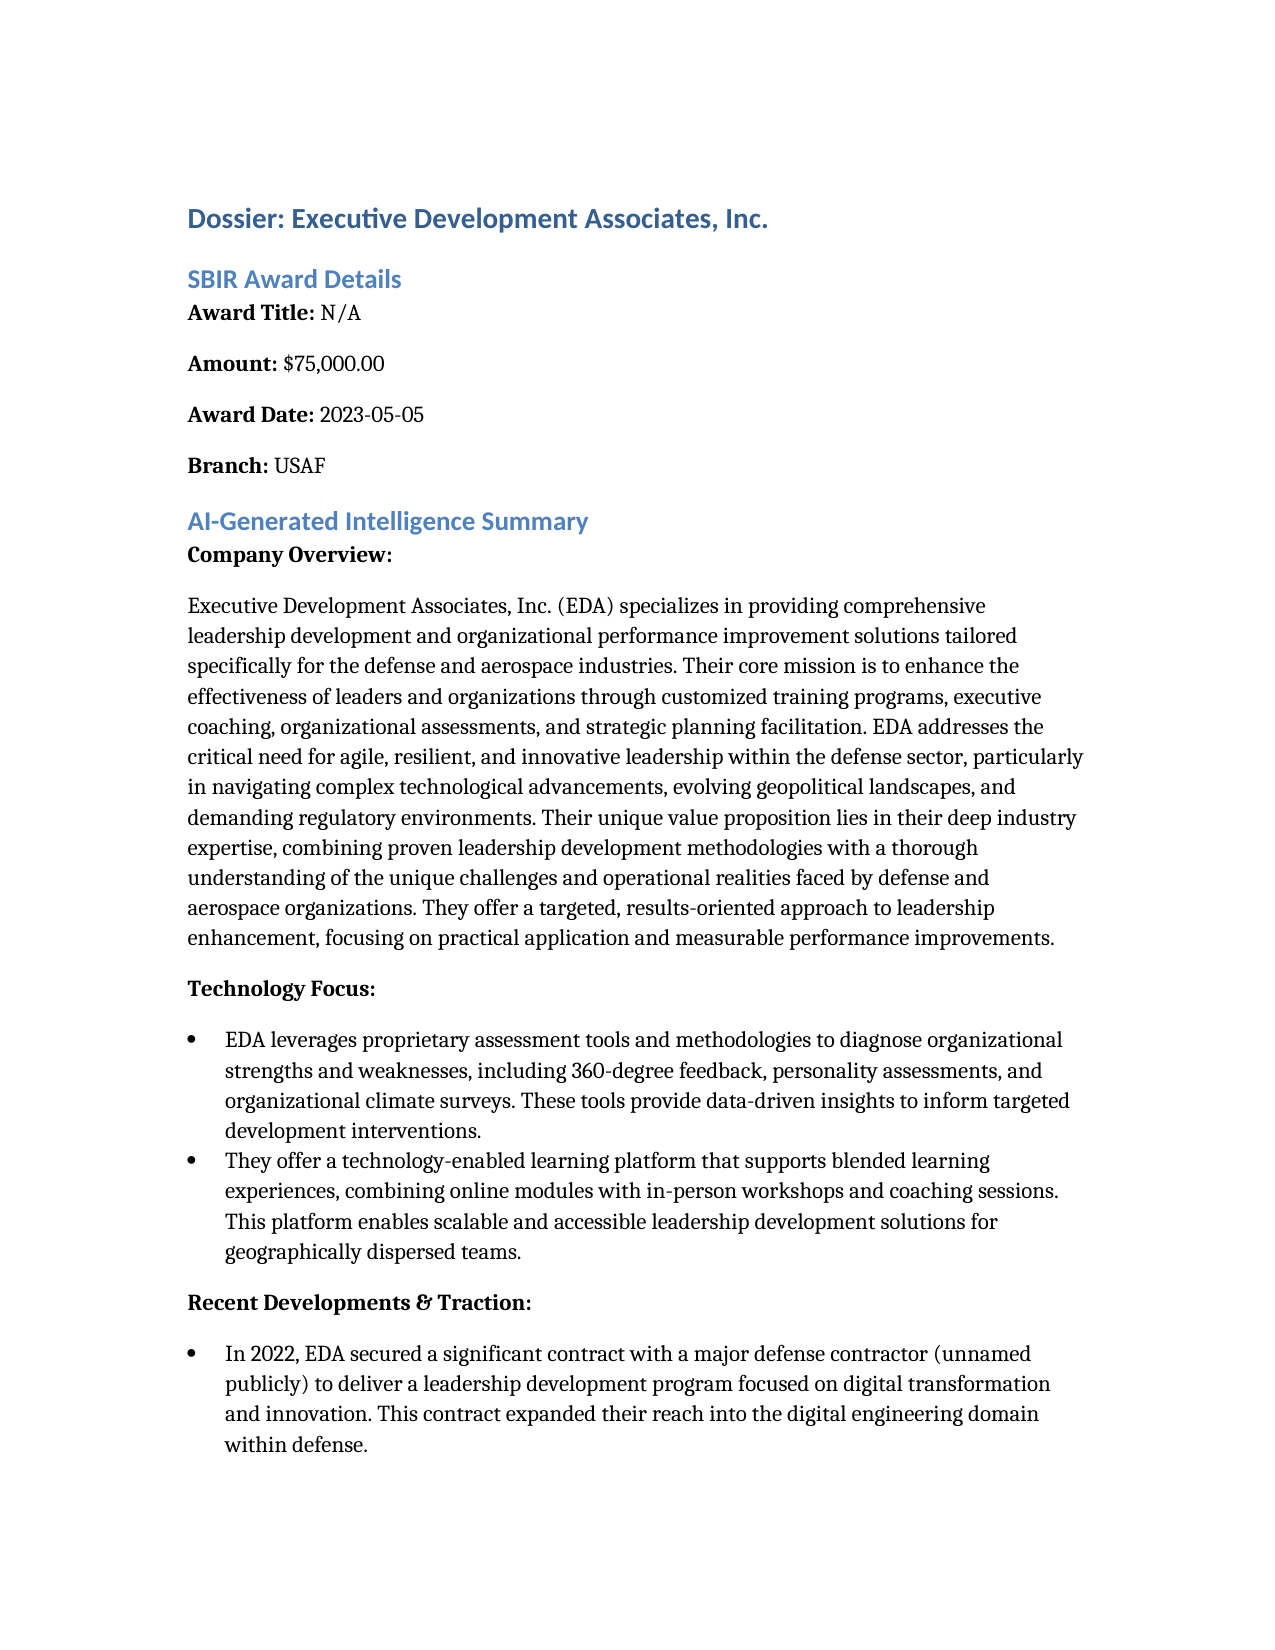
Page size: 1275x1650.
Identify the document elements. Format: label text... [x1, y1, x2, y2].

subtitle Dossier: Executive Development Associates, Inc. [187, 200, 1087, 236]
list EDA leverages proprietary assessment tools and methodologies to diagnose organizational strengths and weaknesses, including 360-degree feedback, personality assessments, and organizational climate surveys. These tools provide data-driven insights to inform targeted development interventions. [187, 1027, 1087, 1144]
text Company Overview: [187, 542, 1087, 568]
list They offer a technology-enabled learning platform that supports blended learning experiences, combining online modules with in-person workshops and coaching sessions. This platform enables scalable and accessible leadership development solutions for geographically dispersed teams. [187, 1148, 1087, 1265]
text Recent Developments & Traction: [187, 1290, 1087, 1316]
text Award Title: N/A [187, 300, 1087, 326]
list In 2022, EDA secured a significant contract with a major defense contractor (unnamed publicly) to deliver a leadership development program focused on digital transformation and innovation. This contract expanded their reach into the digital engineering domain within defense. [187, 1341, 1087, 1458]
subtitle SBIR Award Details [187, 262, 1087, 295]
text Branch: USAF [187, 453, 1087, 479]
subtitle AI-Generated Intelligence Summary [187, 504, 1087, 537]
text Executive Development Associates, Inc. (EDA) specializes in providing comprehensive leadership development and organizational performance improvement solutions tailored specifically for the defense and aerospace industries. Their core mission is to enhance the effectiveness of leaders and organizations through customized training programs, executive coaching, organizational assessments, and strategic planning facilitation. EDA addresses the critical need for agile, resilient, and innovative leadership within the defense sector, particularly in navigating complex technological advancements, evolving geopolitical landscapes, and demanding regulatory environments. Their unique value proposition lies in their deep industry expertise, combining proven leadership development methodologies with a thorough understanding of the unique challenges and operational realities faced by defense and aerospace organizations. They offer a targeted, results-oriented approach to leadership enhancement, focusing on practical application and measurable performance improvements. [187, 593, 1087, 951]
text Award Date: 2023-05-05 [187, 402, 1087, 428]
text Amount: $75,000.00 [187, 351, 1087, 377]
text Technology Focus: [187, 976, 1087, 1002]
